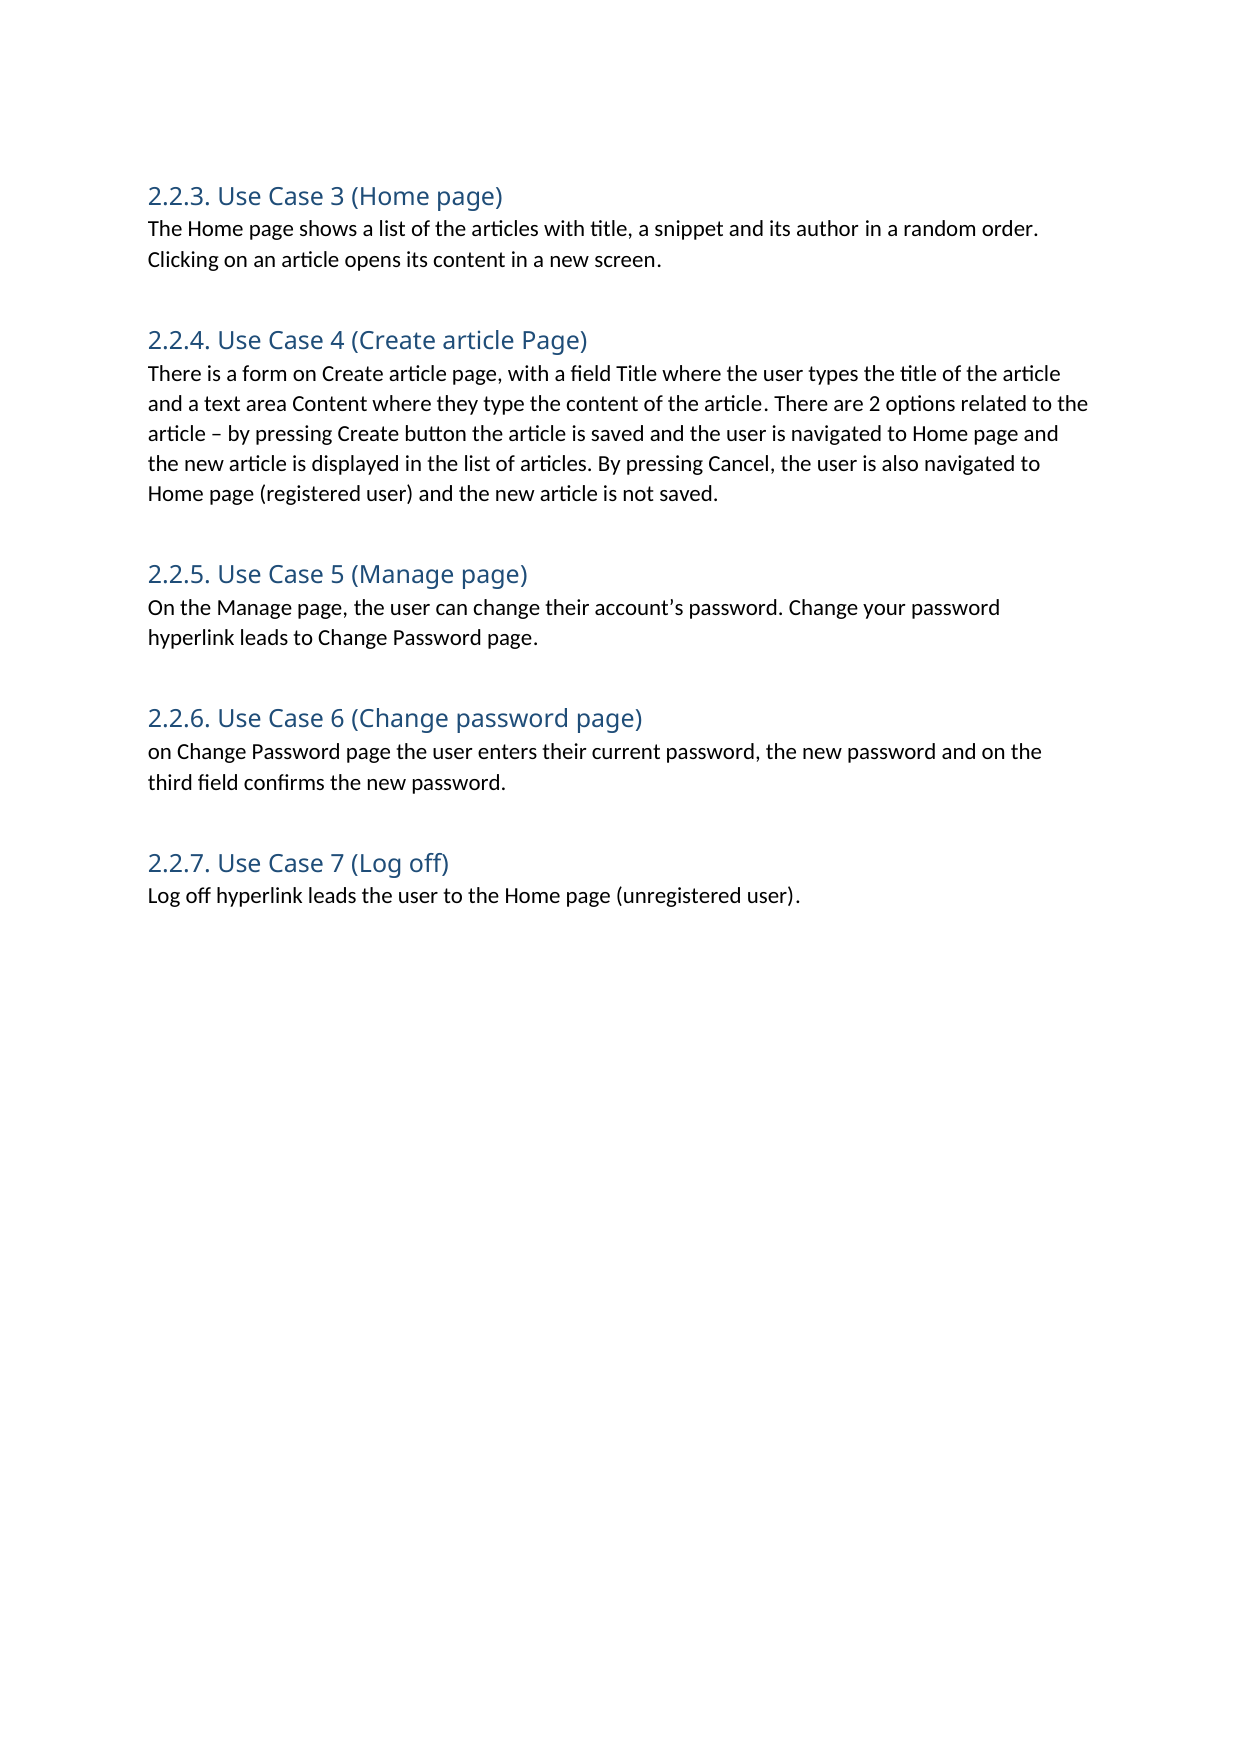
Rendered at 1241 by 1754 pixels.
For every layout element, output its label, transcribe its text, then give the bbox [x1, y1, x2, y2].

text 2.2.7. Use Case 7 (Log off) Log off hyperlink leads the user to the Home page (unregistered user). [148, 814, 1093, 909]
text 2.2.4. Use Case 4 (Create article Page) There is a form on Create article page, with a field Title where the user types the title of the article and a text area Content where they type the content of the article. There are 2 options related to the article – by pressing Create button the article is saved and the user is navigated to Home page and the new article is displayed in the list of articles. By pressing Cancel, the user is also navigated to Home page (registered user) and the new article is not saved. [148, 292, 1093, 507]
text 2.2.3. Use Case 3 (Home page) The Home page shows a list of the articles with title, a snippet and its author in a random order. Clicking on an article opens its content in a new screen. [148, 148, 1093, 273]
text 2.2.6. Use Case 6 (Change password page) on Change Password page the user enters their current password, the new password and on the third field confirms the new password. [148, 670, 1093, 796]
text 2.2.5. Use Case 5 (Manage page) On the Manage page, the user can change their account’s password. Change your password hyperlink leads to Change Password page. [148, 526, 1093, 652]
